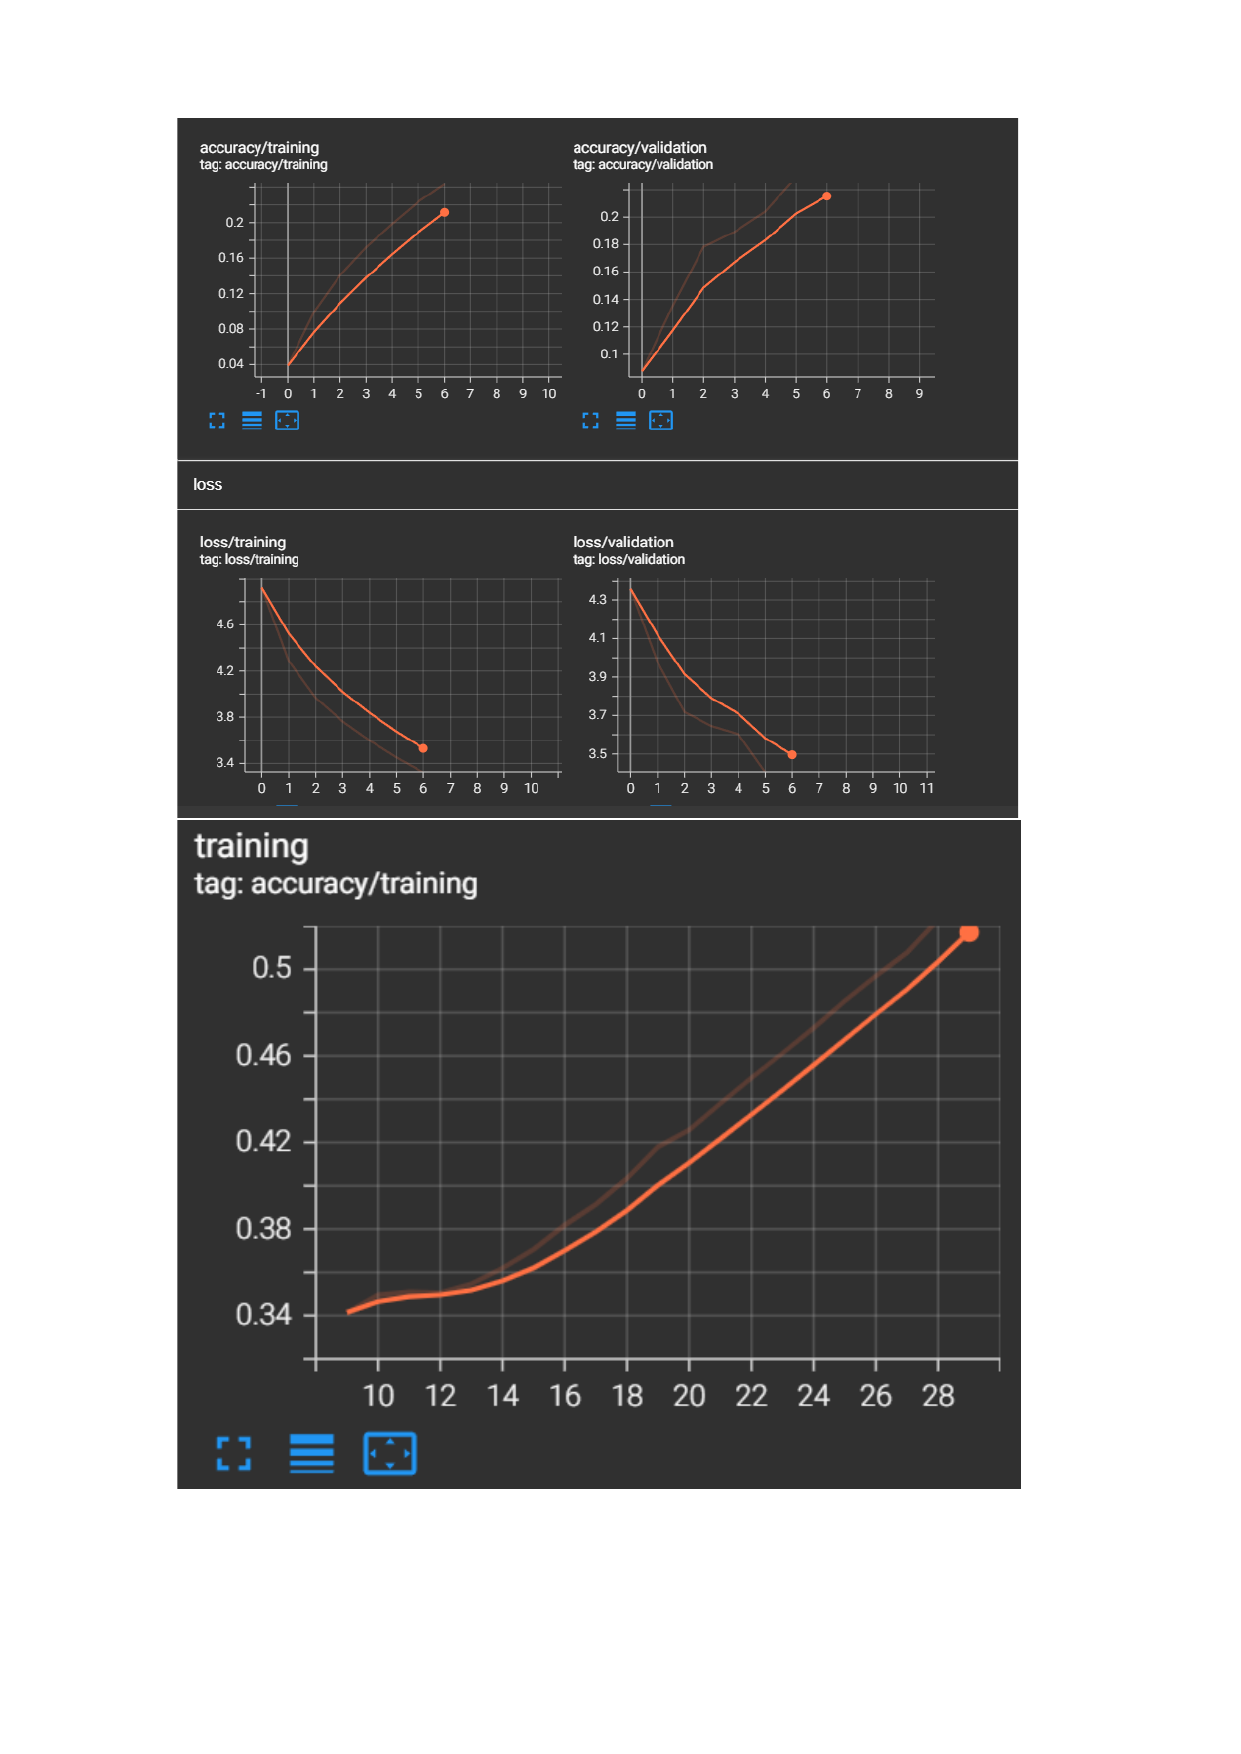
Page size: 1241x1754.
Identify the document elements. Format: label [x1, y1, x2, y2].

picture [177, 118, 1019, 818]
picture [177, 820, 1021, 1489]
